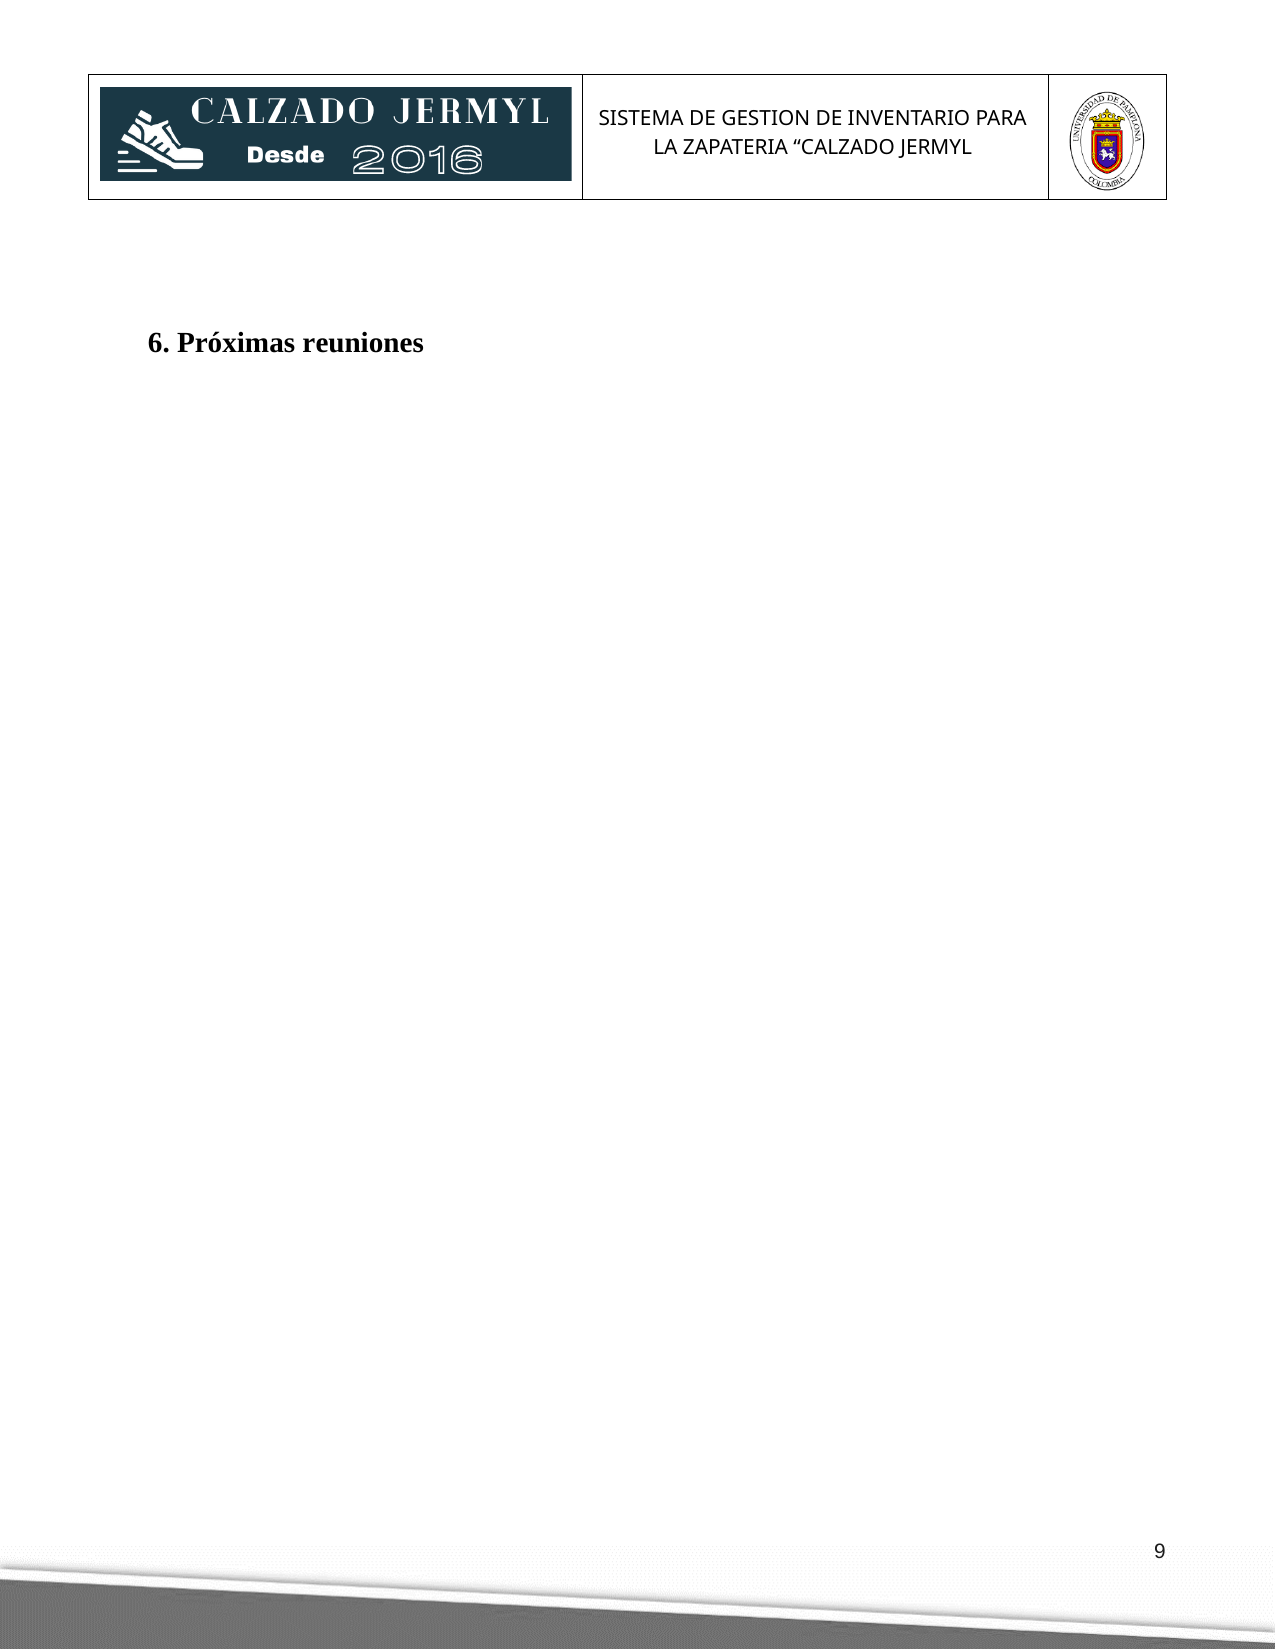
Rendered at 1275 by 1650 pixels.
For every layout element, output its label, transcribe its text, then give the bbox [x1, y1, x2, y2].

picture [0, 1539, 1275, 1649]
picture [1061, 87, 1154, 196]
text 6. Próximas reuniones [148, 325, 1127, 359]
picture [100, 87, 572, 181]
